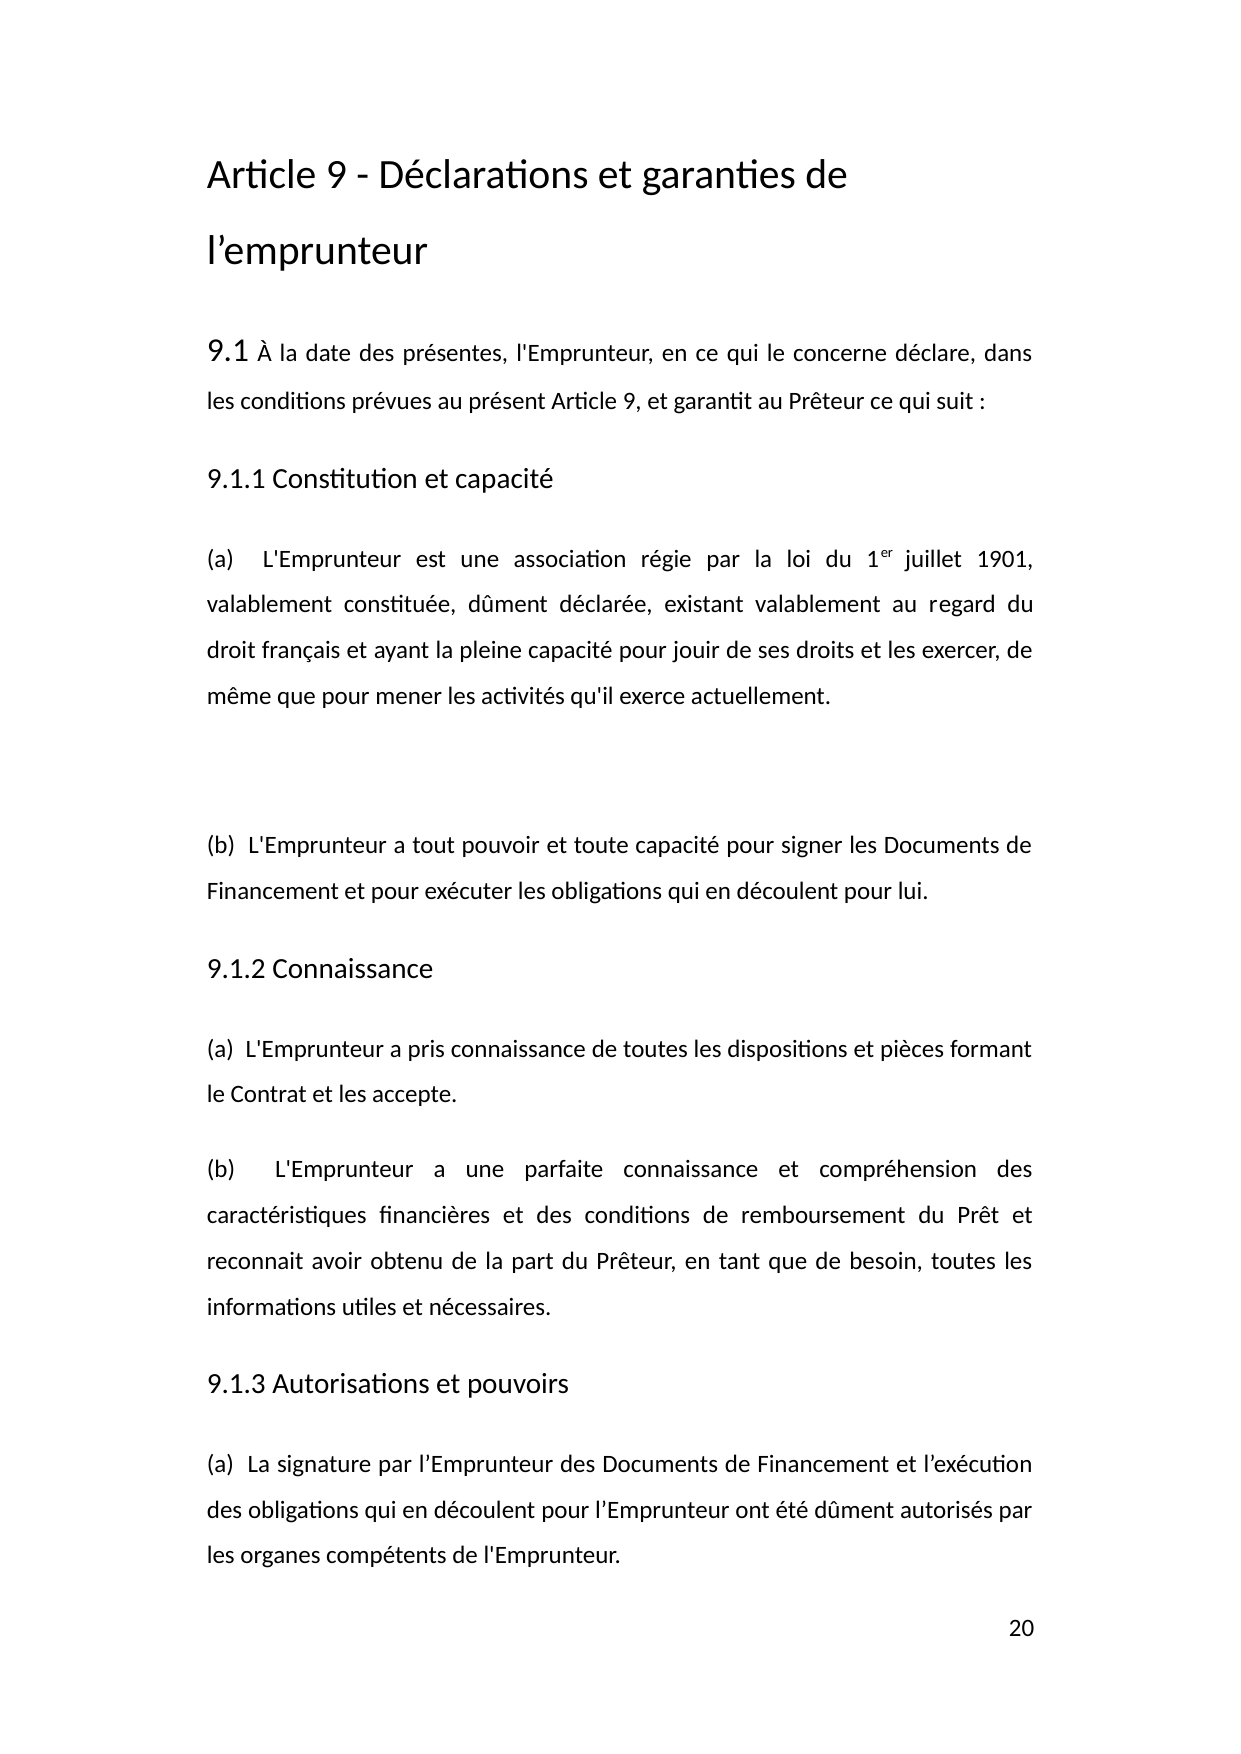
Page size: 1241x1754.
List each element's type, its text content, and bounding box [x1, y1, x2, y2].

subtitle Article 9 - Déclarations et garanties de l’emprunteur [207, 148, 1033, 275]
text (b) L'Emprunteur a tout pouvoir et toute capacité pour signer les Documents de Financement et pour exécuter les obligations qui en découlent pour lui. [207, 830, 1033, 906]
text 9.1 À la date des présentes, l'Emprunteur, en ce qui le concerne déclare, dans les conditions prévues au présent Article 9, et garantit au Prêteur ce qui suit : [207, 329, 1033, 416]
text (b) L'Emprunteur a une parfaite connaissance et compréhension des caractéristiques financières et des conditions de remboursement du Prêt et reconnait avoir obtenu de la part du Prêteur, en tant que de besoin, toutes les informations utiles et nécessaires. [207, 1153, 1033, 1321]
text (a) L'Emprunteur est une association régie par la loi du 1er juillet 1901, valablement constituée, dûment déclarée, existant valablement au regard du droit français et ayant la pleine capacité pour jouir de ses droits et les exercer, de même que pour mener les activités qu'il exerce actuellement. [207, 543, 1033, 710]
subtitle 9.1.1 Constitution et capacité [207, 460, 1033, 496]
subtitle 9.1.3 Autorisations et pouvoirs [207, 1366, 1033, 1401]
text (a) L'Emprunteur a pris connaissance de toutes les dispositions et pièces formant le Contrat et les accepte. [207, 1033, 1033, 1109]
text (a) La signature par l’Emprunteur des Documents de Financement et l’exécution des obligations qui en découlent pour l’Emprunteur ont été dûment autorisés par les organes compétents de l'Emprunteur. [207, 1448, 1033, 1570]
subtitle 9.1.2 Connaissance [207, 950, 1033, 986]
